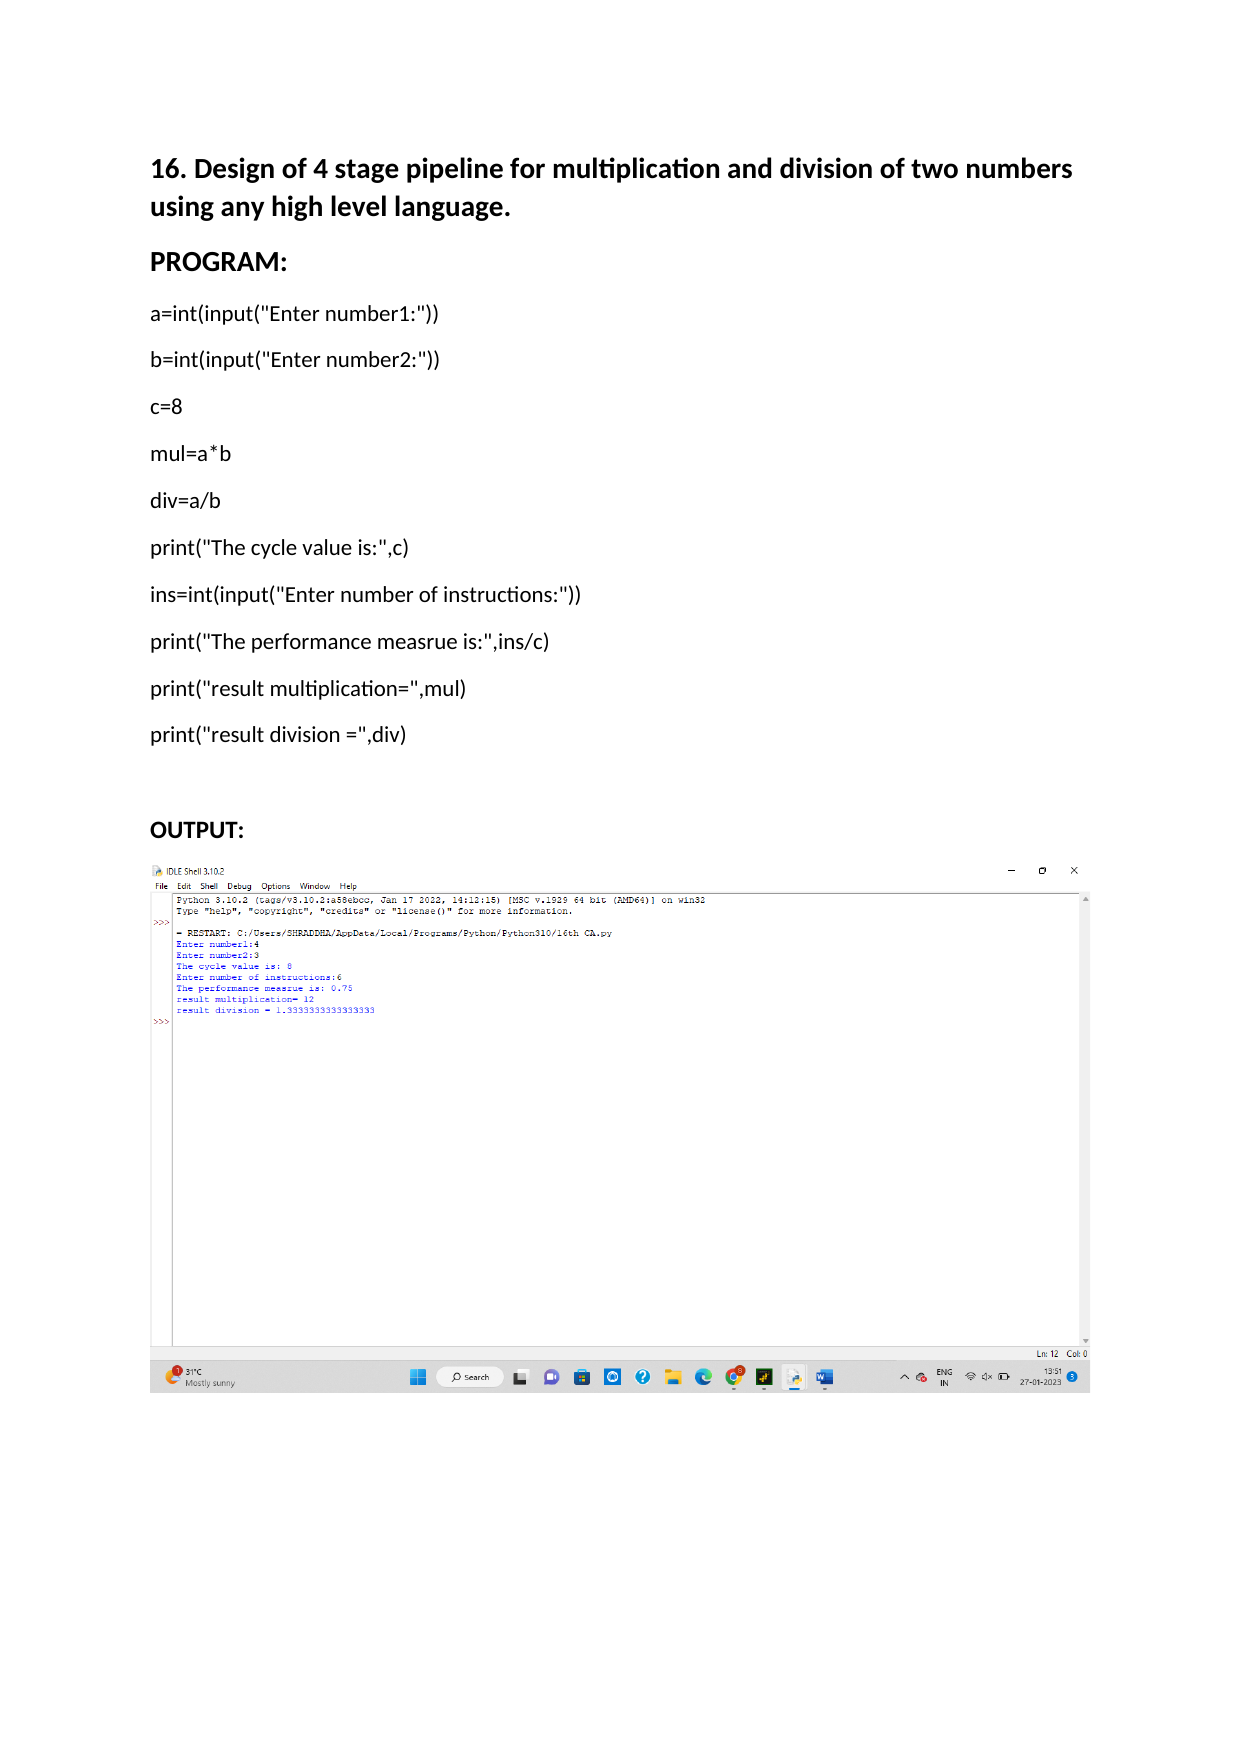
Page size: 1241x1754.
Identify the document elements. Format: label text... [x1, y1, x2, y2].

text b=int(input("Enter number2:")) [150, 346, 1090, 373]
text OUTPUT: [150, 814, 1090, 845]
text c=8 [150, 392, 1090, 420]
picture [150, 863, 1091, 1393]
text print("The cycle value is:",c) [150, 533, 1090, 561]
text print("The performance measrue is:",ins/c) [150, 627, 1090, 655]
text print("result multiplication=",mul) [150, 674, 1090, 702]
text div=a/b [150, 486, 1090, 514]
text PROGRAM: [150, 243, 1090, 279]
text print("result division =",div) [150, 721, 1090, 748]
text a=int(input("Enter number1:")) [150, 299, 1090, 327]
text mul=a*b [150, 439, 1090, 467]
text 16. Design of 4 stage pipeline for multiplication and division of two numbers using any high level language. [150, 150, 1090, 224]
text ins=int(input("Enter number of instructions:")) [150, 580, 1090, 608]
